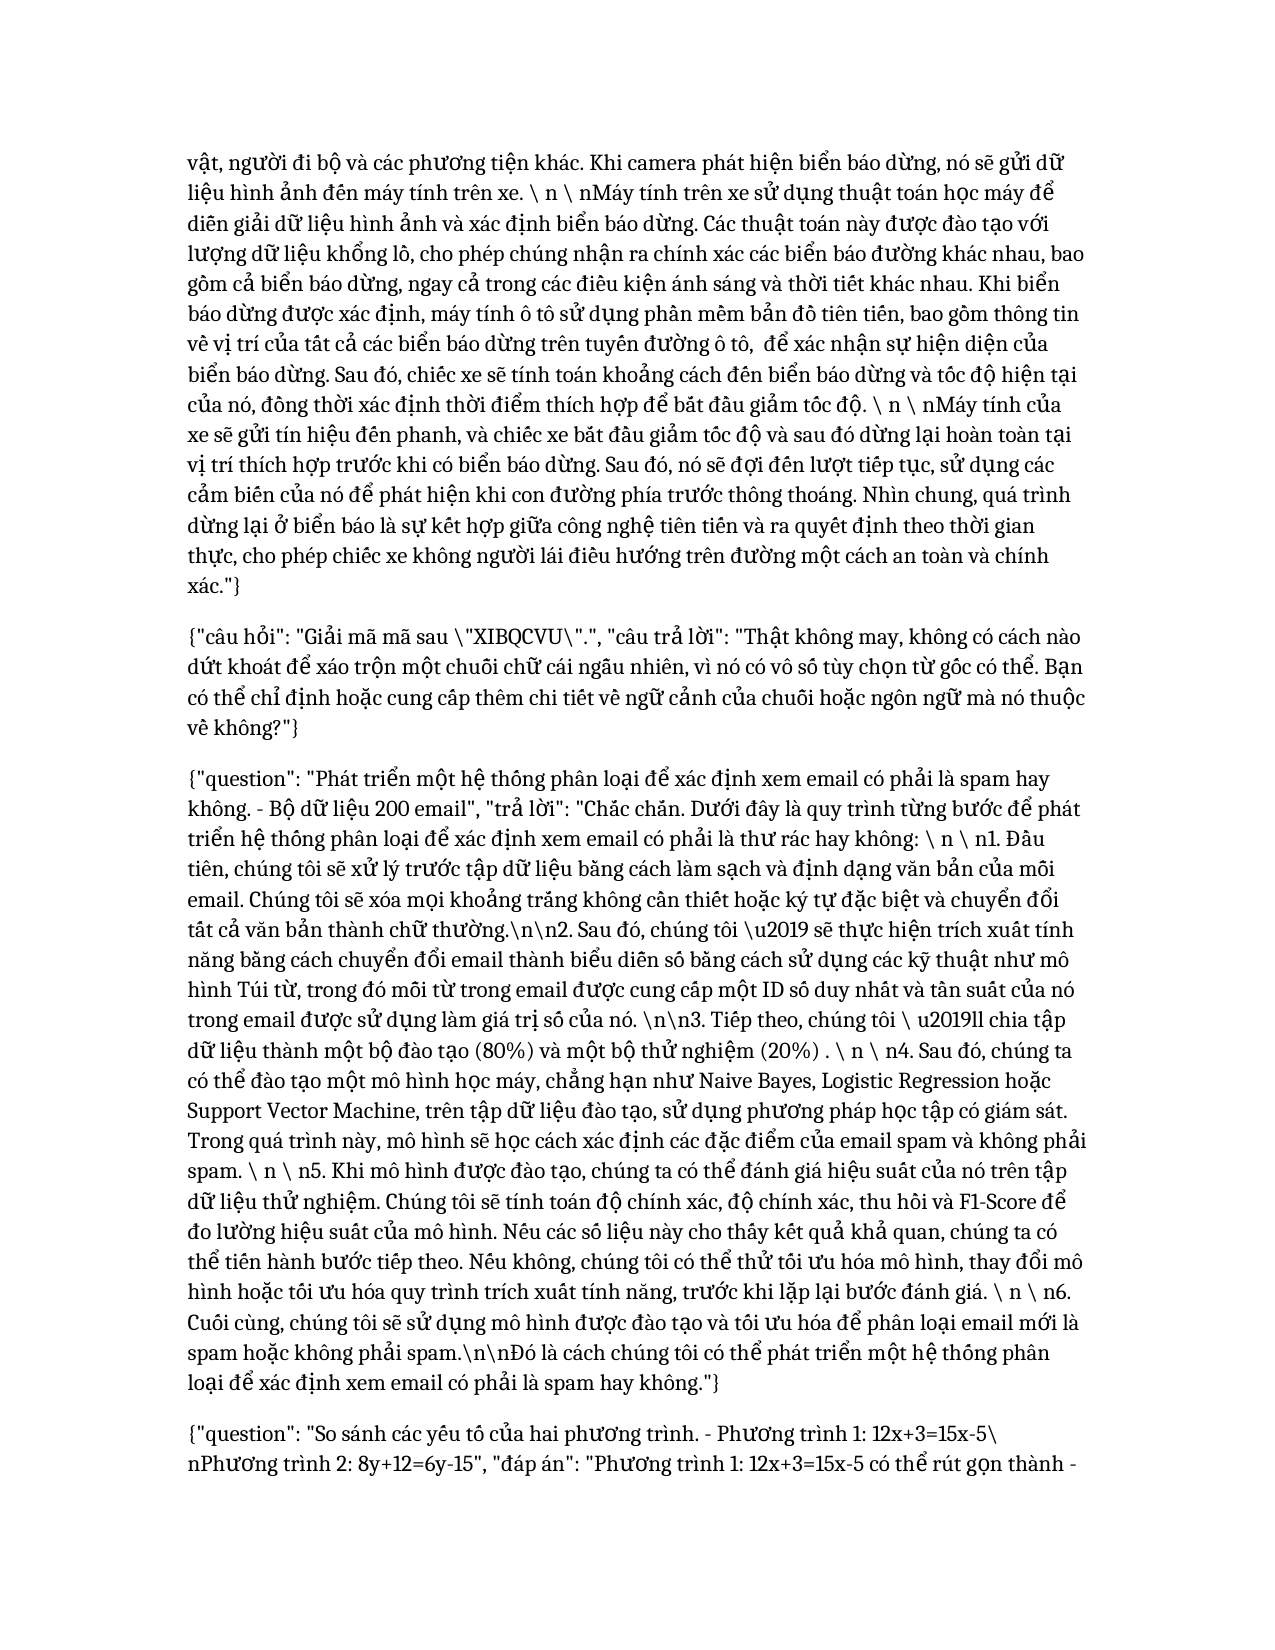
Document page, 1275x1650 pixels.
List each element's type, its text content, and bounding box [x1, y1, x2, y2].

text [187, 150, 1087, 599]
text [187, 1421, 1087, 1477]
text {"câu hỏi": "Giải mã mã sau \"XIBQCVU\".", "câu trả lời": "Thật không may, không có cách nào dứt khoát để xáo trộn một chuỗi chữ cái ngẫu nhiên, vì nó có vô số tùy chọn từ gốc có thể. Bạn có thể chỉ định hoặc cung cấp thêm chi tiết về ngữ cảnh của chuỗi hoặc ngôn ngữ mà nó thuộc về không?"} [187, 624, 1087, 741]
text {"question": "Phát triển một hệ thống phân loại để xác định xem email có phải là spam hay không. - Bộ dữ liệu 200 email", "trả lời": "Chắc chắn. Dưới đây là quy trình từng bước để phát triển hệ thống phân loại để xác định xem email có phải là thư rác hay không: \ n \ n1. Đầu tiên, chúng tôi sẽ xử lý trước tập dữ liệu bằng cách làm sạch và định dạng văn bản của mỗi email. Chúng tôi sẽ xóa mọi khoảng trắng không cần thiết hoặc ký tự đặc biệt và chuyển đổi tất cả văn bản thành chữ thường.\n\n2. Sau đó, chúng tôi \u2019 sẽ thực hiện trích xuất tính năng bằng cách chuyển đổi email thành biểu diễn số bằng cách sử dụng các kỹ thuật như mô hình Túi từ, trong đó mỗi từ trong email được cung cấp một ID số duy nhất và tần suất của nó trong email được sử dụng làm giá trị số của nó. \n\n3. Tiếp theo, chúng tôi \ u2019ll chia tập dữ liệu thành một bộ đào tạo (80%) và một bộ thử nghiệm (20%) . \ n \ n4. Sau đó, chúng ta có thể đào tạo một mô hình học máy, chẳng hạn như Naive Bayes, Logistic Regression hoặc Support Vector Machine, trên tập dữ liệu đào tạo, sử dụng phương pháp học tập có giám sát. Trong quá trình này, mô hình sẽ học cách xác định các đặc điểm của email spam và không phải spam. \ n \ n5. Khi mô hình được đào tạo, chúng ta có thể đánh giá hiệu suất của nó trên tập dữ liệu thử nghiệm. Chúng tôi sẽ tính toán độ chính xác, độ chính xác, thu hồi và F1-Score để đo lường hiệu suất của mô hình. Nếu các số liệu này cho thấy kết quả khả quan, chúng ta có thể tiến hành bước tiếp theo. Nếu không, chúng tôi có thể thử tối ưu hóa mô hình, thay đổi mô hình hoặc tối ưu hóa quy trình trích xuất tính năng, trước khi lặp lại bước đánh giá. \ n \ n6. Cuối cùng, chúng tôi sẽ sử dụng mô hình được đào tạo và tối ưu hóa để phân loại email mới là spam hoặc không phải spam.\n\nĐó là cách chúng tôi có thể phát triển một hệ thống phân loại để xác định xem email có phải là spam hay không."} [187, 766, 1087, 1396]
